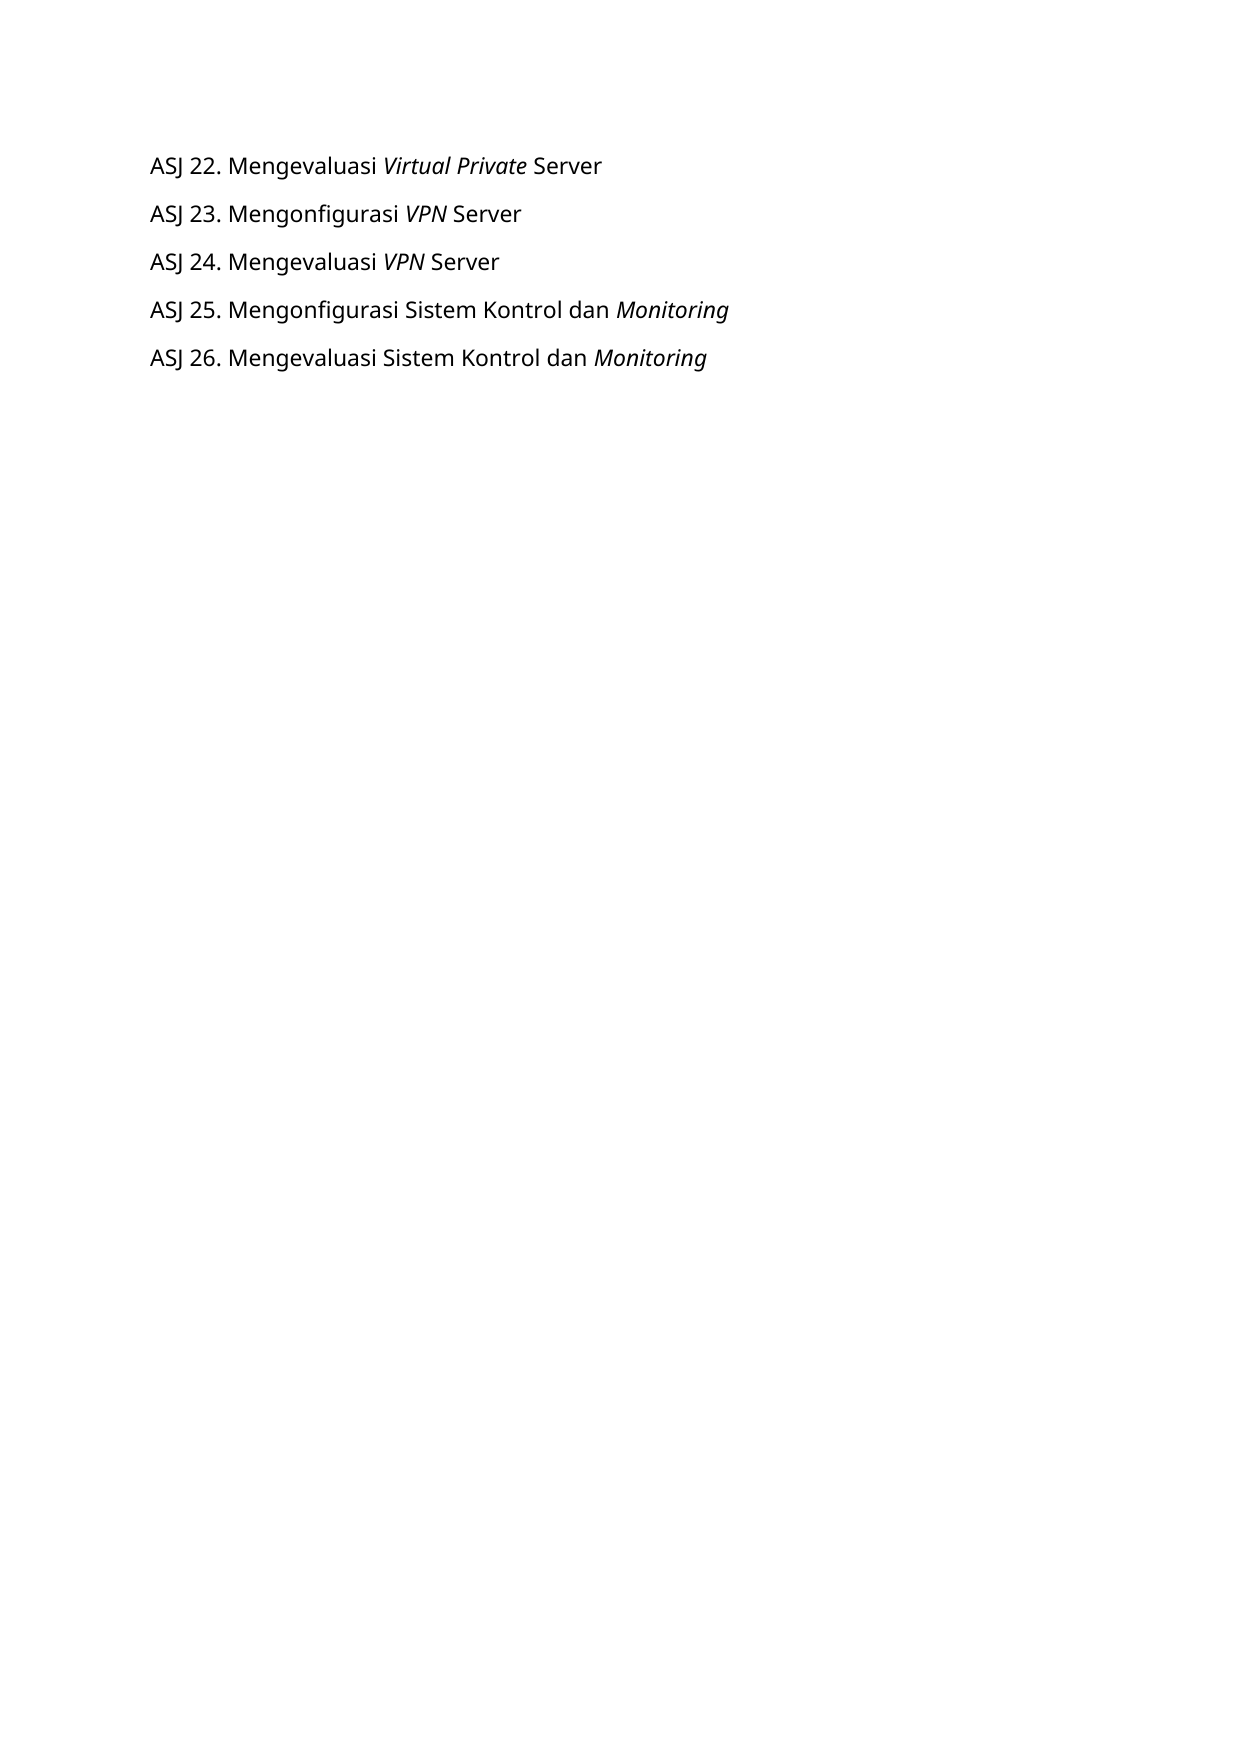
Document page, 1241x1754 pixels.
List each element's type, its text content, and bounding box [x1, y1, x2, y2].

text ASJ 24. Mengevaluasi VPN Server [150, 246, 1090, 277]
text ASJ 26. Mengevaluasi Sistem Kontrol dan Monitoring [150, 342, 1090, 373]
text ASJ 23. Mengonfigurasi VPN Server [150, 198, 1090, 229]
text ASJ 22. Mengevaluasi Virtual Private Server [150, 150, 1090, 181]
text ASJ 25. Mengonfigurasi Sistem Kontrol dan Monitoring [150, 294, 1090, 325]
